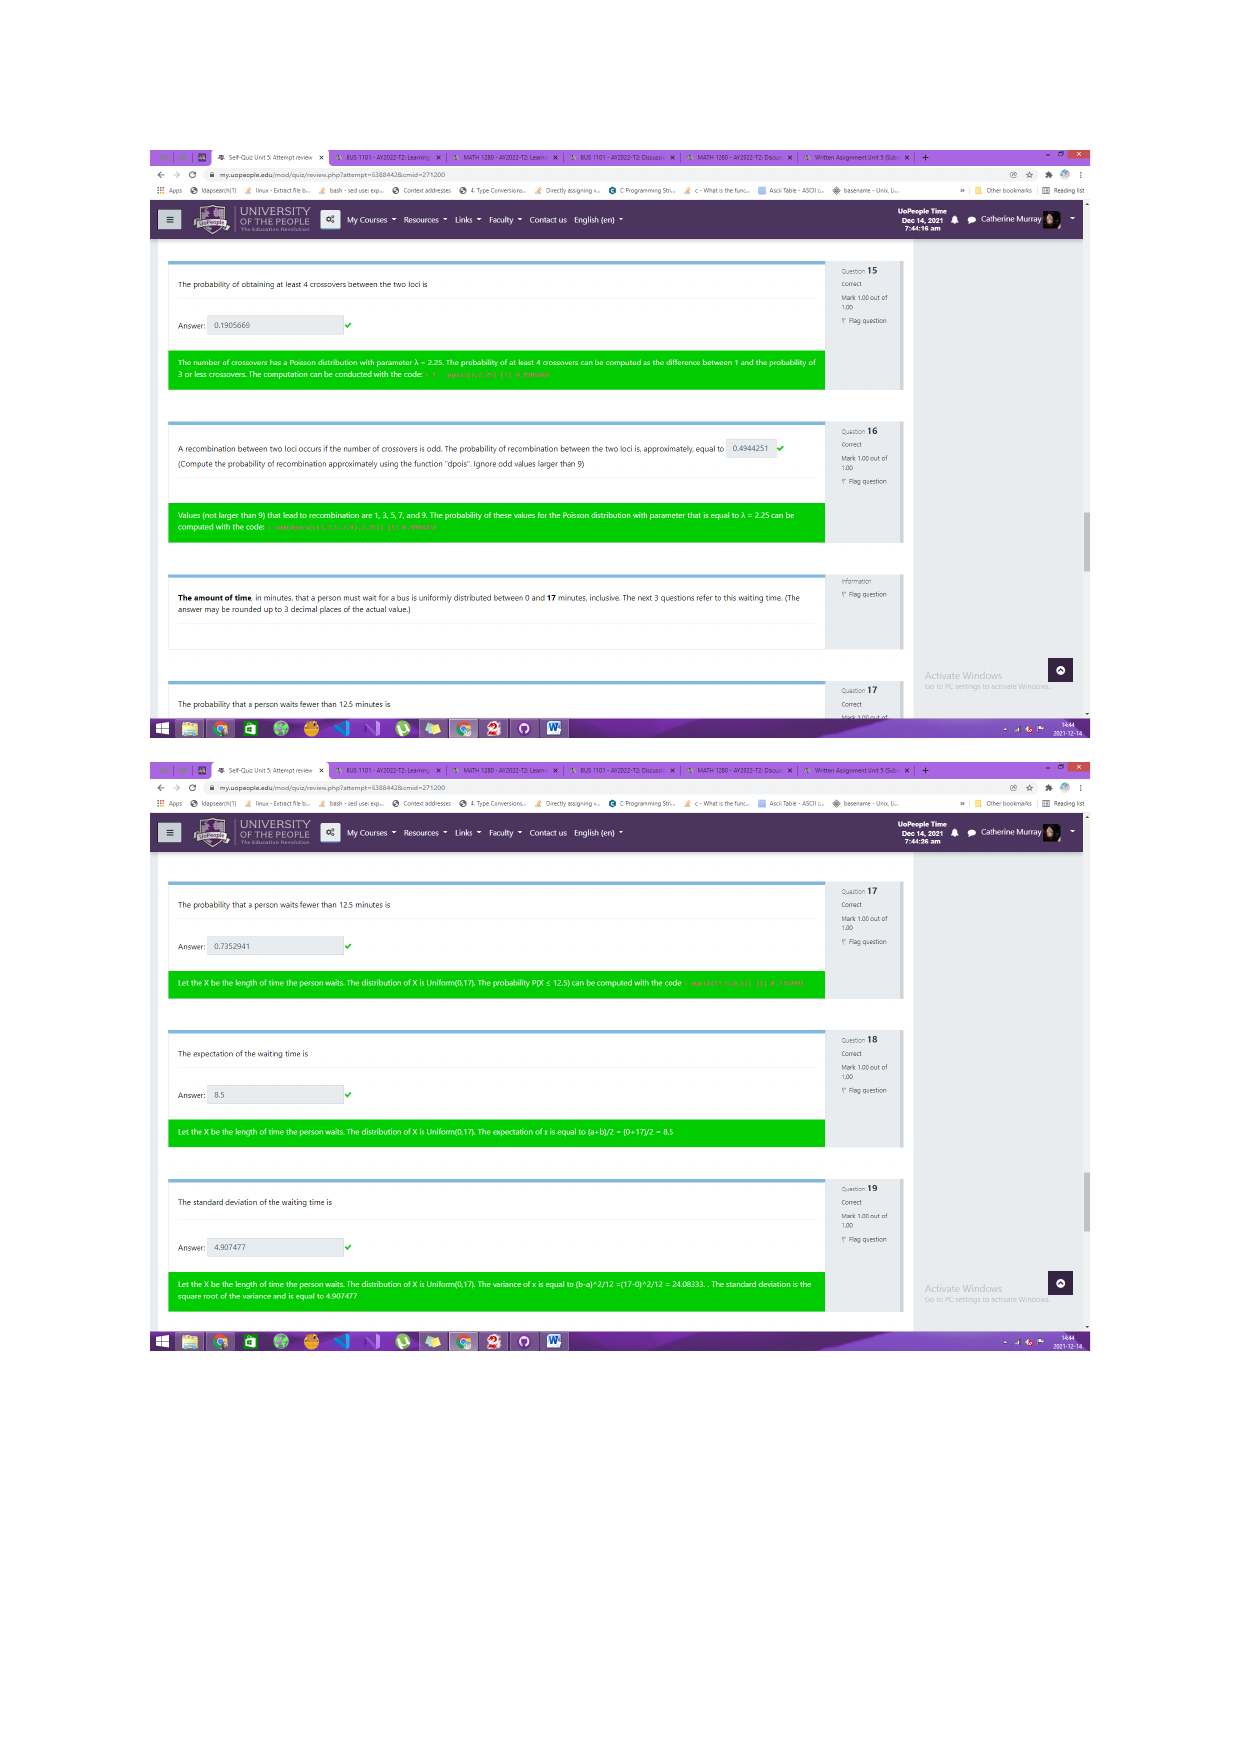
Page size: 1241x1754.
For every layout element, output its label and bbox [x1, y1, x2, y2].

picture [150, 762, 1091, 1351]
picture [150, 150, 1091, 738]
